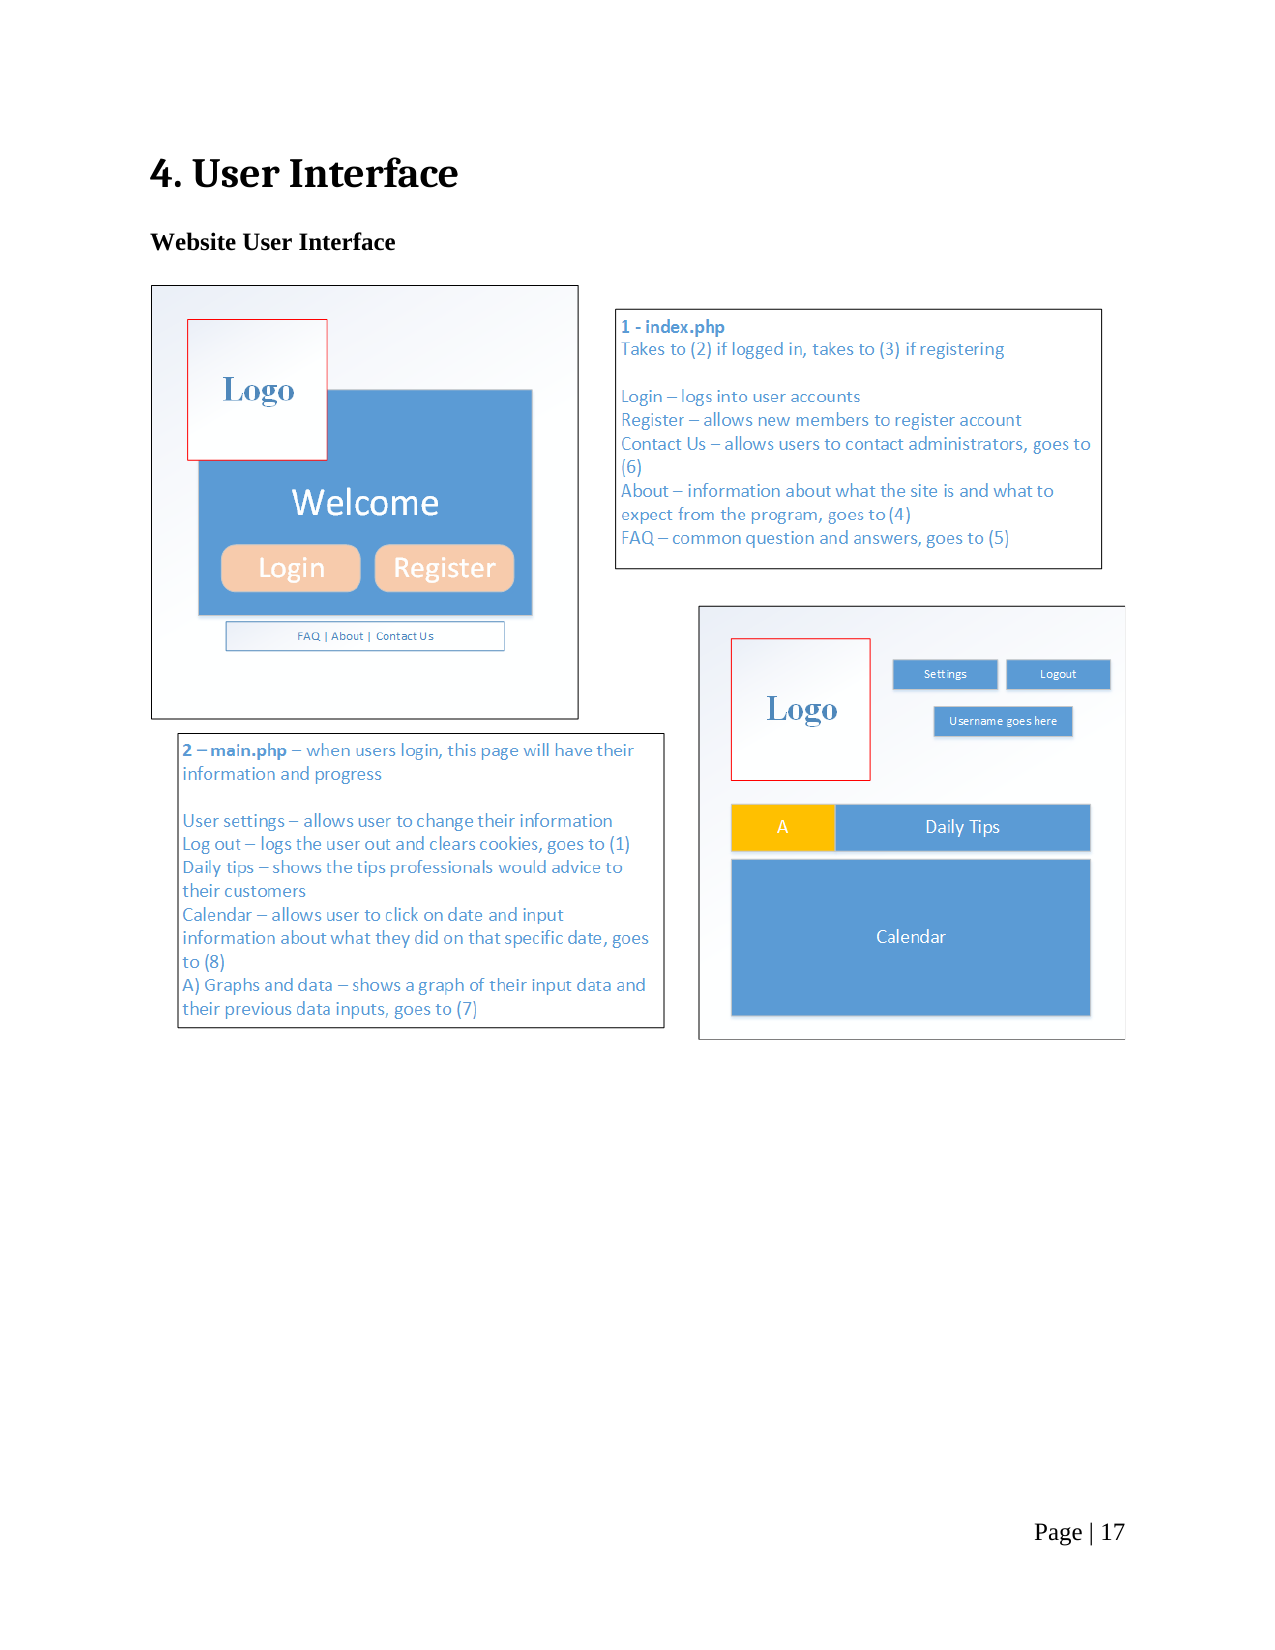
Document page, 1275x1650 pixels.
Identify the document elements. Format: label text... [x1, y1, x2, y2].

picture [150, 284, 1125, 1040]
subtitle 4. User Interface [150, 150, 1125, 198]
subtitle Website User Interface [150, 227, 1125, 256]
